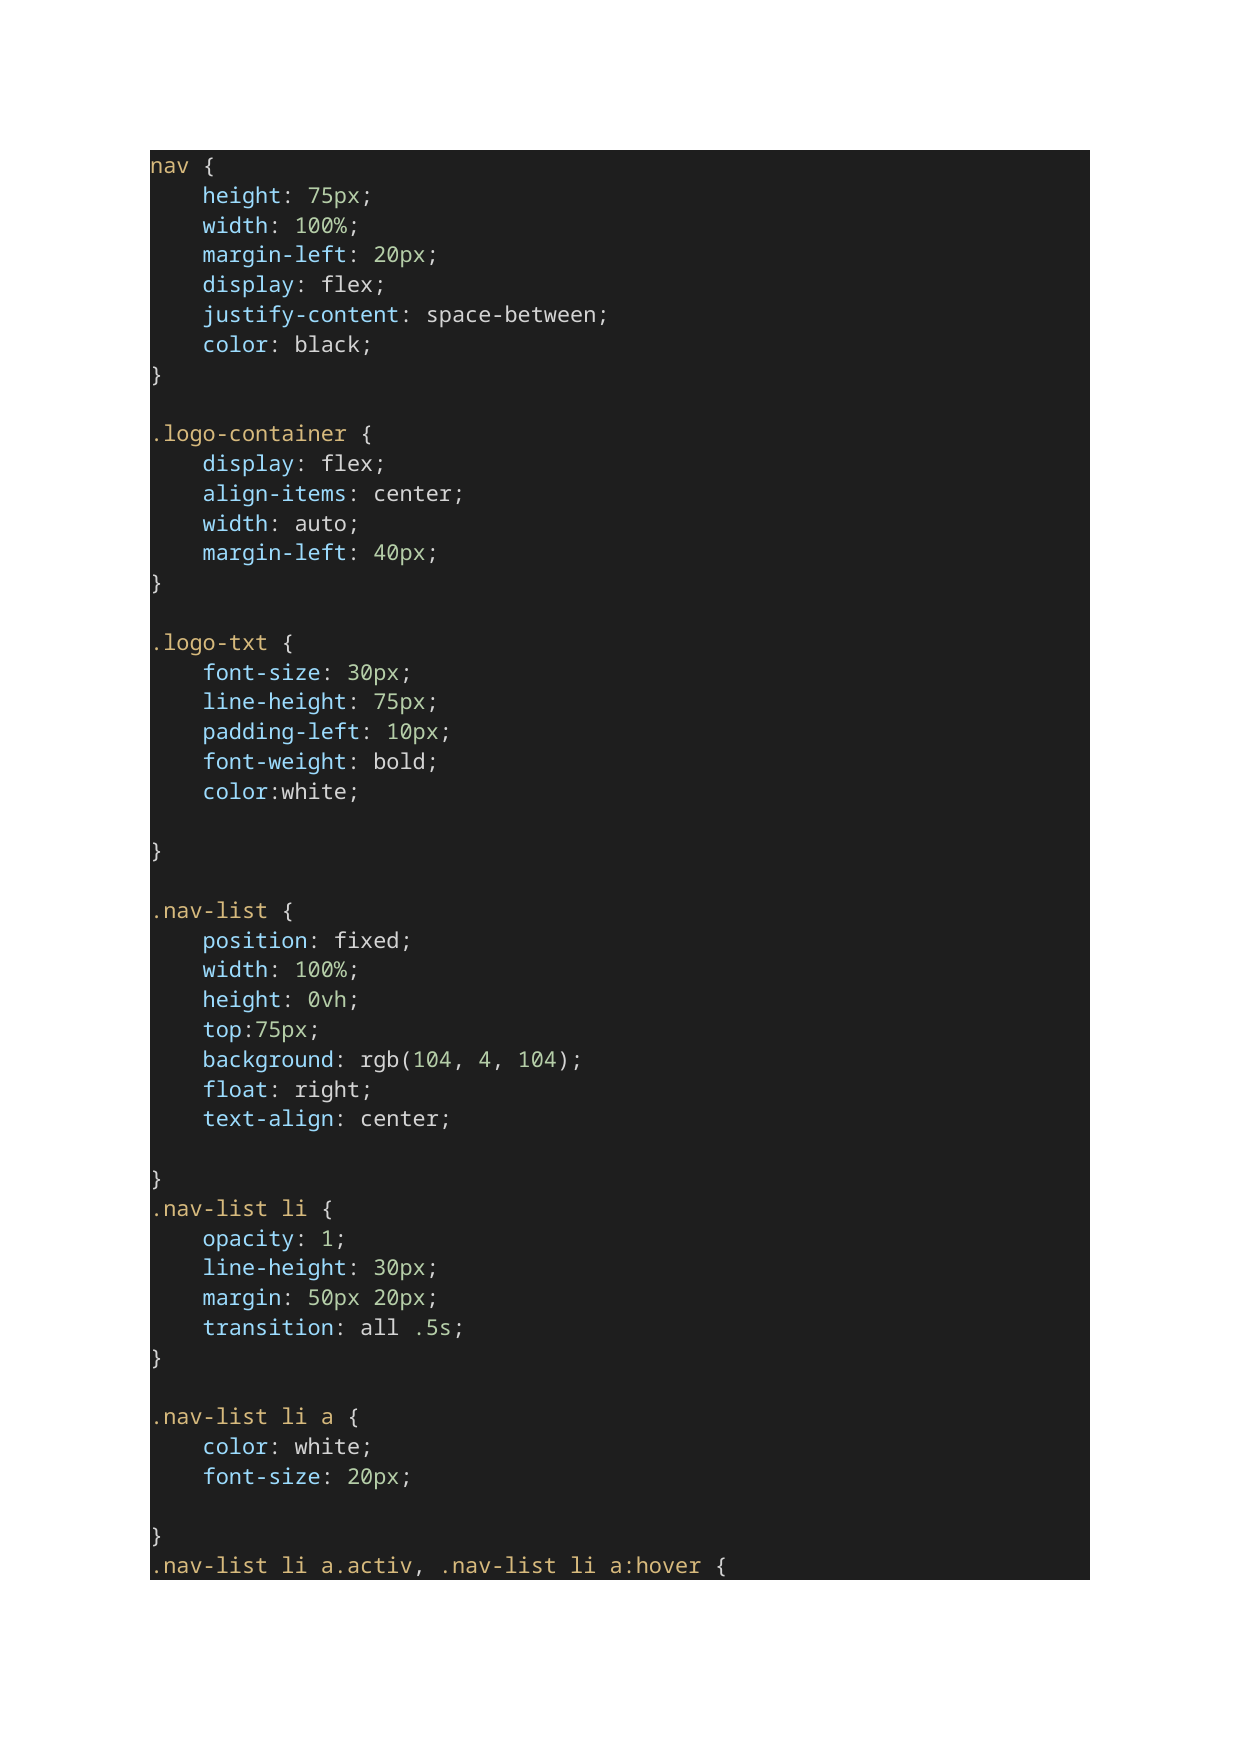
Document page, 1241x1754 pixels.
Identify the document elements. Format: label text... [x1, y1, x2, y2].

text transition: all .5s; [150, 1312, 1090, 1342]
text justify-content: space-between; [150, 299, 1090, 329]
text display: flex; [150, 269, 1090, 299]
text font-size: 20px; [150, 1461, 1090, 1491]
text position: fixed; [150, 924, 1090, 954]
text align-items: center; [150, 478, 1090, 507]
text height: 0vh; [150, 984, 1090, 1014]
text color: white; [150, 1431, 1090, 1461]
text } [150, 567, 1090, 597]
text padding-left: 10px; [150, 716, 1090, 746]
text background: rgb(104, 4, 104); [150, 1044, 1090, 1073]
text .nav-list li a.activ, .nav-list li a:hover { [150, 1550, 1090, 1580]
text line-height: 75px; [150, 686, 1090, 716]
text opacity: 1; [150, 1222, 1090, 1252]
text .nav-list li a { [150, 1401, 1090, 1431]
text float: right; [150, 1073, 1090, 1103]
text .logo-container { [150, 418, 1090, 448]
text width: 100%; [150, 209, 1090, 239]
text font-size: 30px; [150, 656, 1090, 686]
text } [150, 358, 1090, 388]
text } [150, 1342, 1090, 1371]
text .nav-list li { [150, 1193, 1090, 1222]
text line-height: 30px; [150, 1252, 1090, 1282]
text color: black; [150, 329, 1090, 358]
text width: 100%; [150, 954, 1090, 984]
text height: 75px; [150, 180, 1090, 209]
text .nav-list { [150, 895, 1090, 924]
text color:white; [150, 776, 1090, 805]
text } [150, 835, 1090, 865]
text margin-left: 20px; [150, 239, 1090, 269]
text } [150, 1520, 1090, 1550]
text } [150, 1163, 1090, 1193]
text nav { [150, 150, 1090, 180]
text .logo-txt { [150, 627, 1090, 656]
text top:75px; [150, 1014, 1090, 1044]
text display: flex; [150, 448, 1090, 478]
text margin-left: 40px; [150, 537, 1090, 567]
text width: auto; [150, 507, 1090, 537]
text text-align: center; [150, 1103, 1090, 1133]
text font-weight: bold; [150, 746, 1090, 776]
text margin: 50px 20px; [150, 1282, 1090, 1312]
